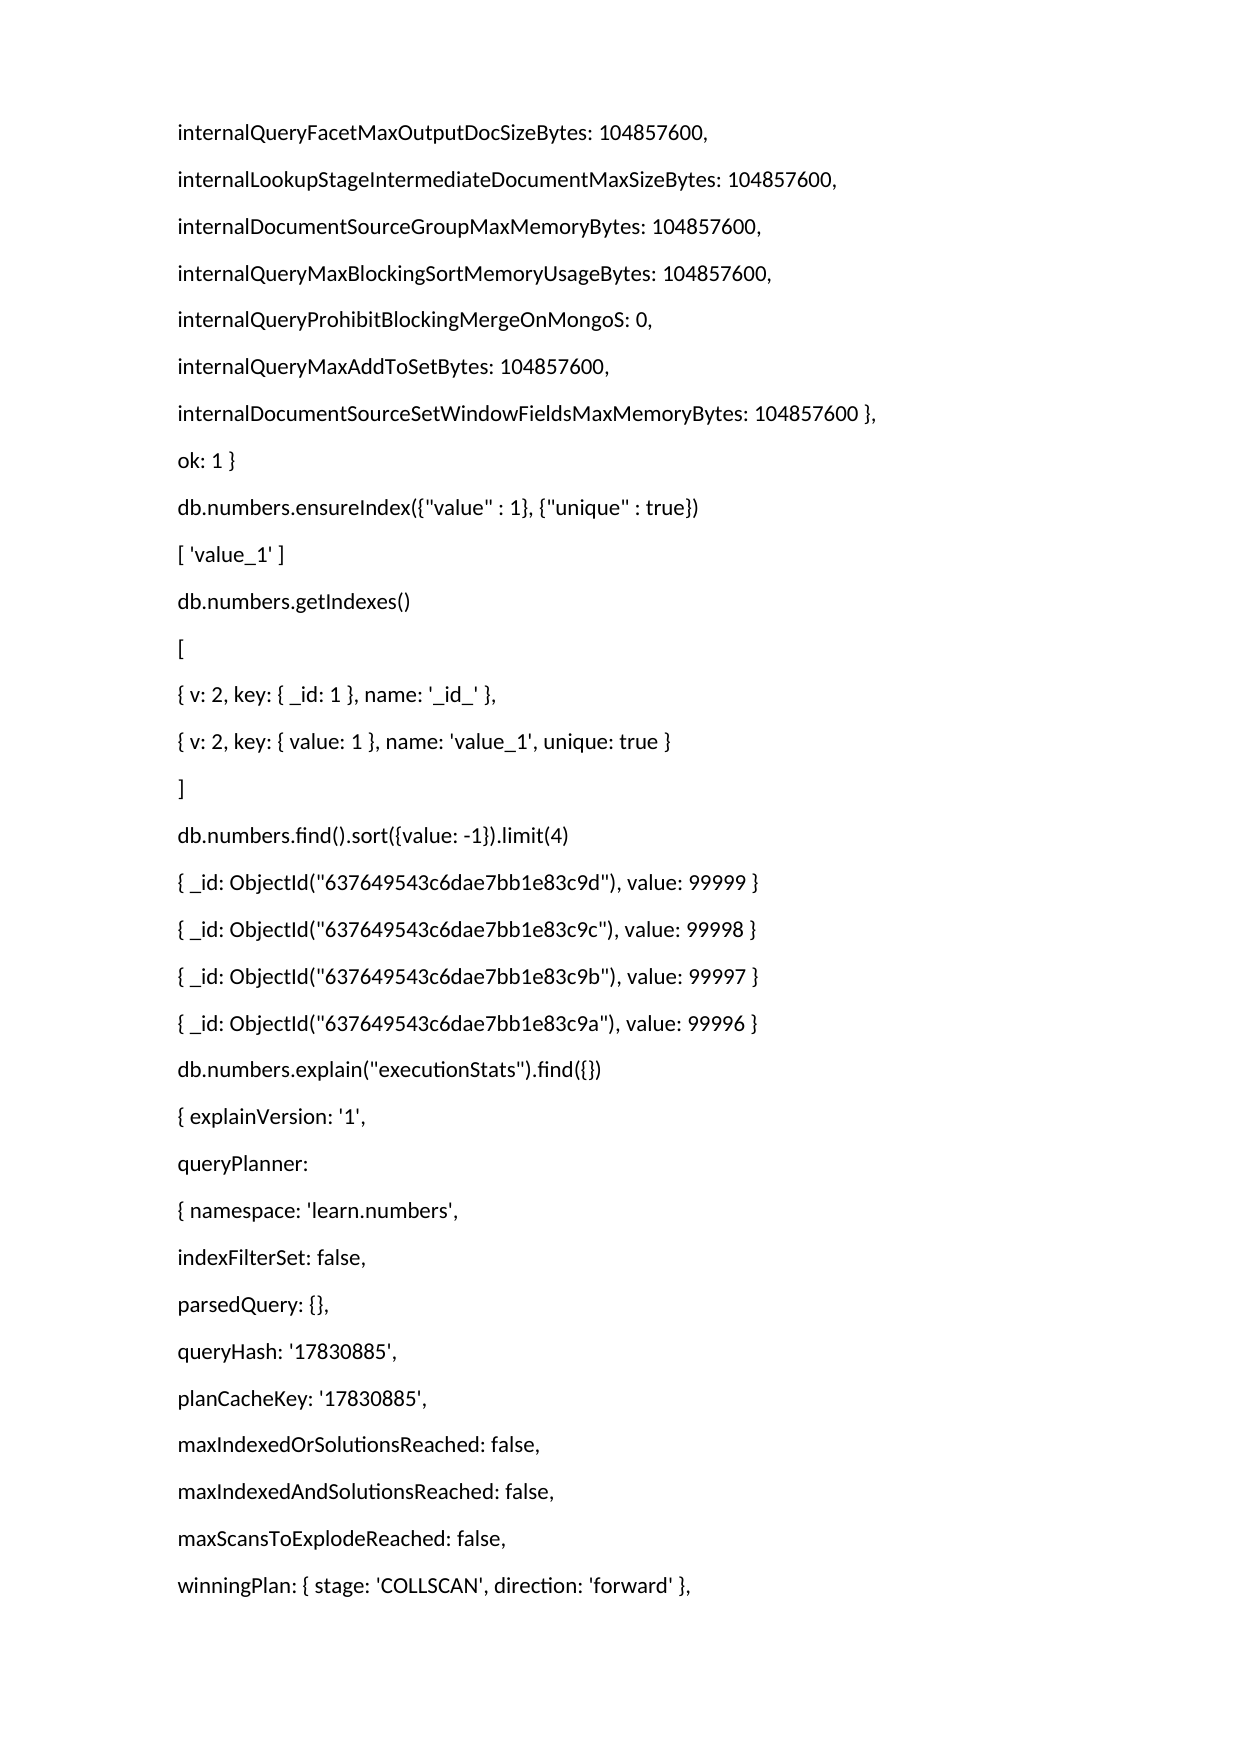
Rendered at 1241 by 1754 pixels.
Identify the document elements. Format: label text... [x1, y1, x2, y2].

text queryHash: '17830885', [177, 1337, 1152, 1365]
text internalLookupStageIntermediateDocumentMaxSizeBytes: 104857600, [177, 165, 1152, 193]
text maxIndexedAndSolutionsReached: false, [177, 1477, 1152, 1506]
text ] [177, 774, 1152, 802]
text { _id: ObjectId("637649543c6dae7bb1e83c9b"), value: 99997 } [177, 962, 1152, 990]
text [ [177, 634, 1152, 662]
text maxScansToExplodeReached: false, [177, 1524, 1152, 1552]
text internalQueryFacetMaxOutputDocSizeBytes: 104857600, [177, 118, 1152, 146]
text { _id: ObjectId("637649543c6dae7bb1e83c9a"), value: 99996 } [177, 1009, 1152, 1037]
text parsedQuery: {}, [177, 1290, 1152, 1318]
text queryPlanner: [177, 1149, 1152, 1177]
text internalQueryProhibitBlockingMergeOnMongoS: 0, [177, 306, 1152, 334]
text internalQueryMaxBlockingSortMemoryUsageBytes: 104857600, [177, 259, 1152, 287]
text db.numbers.getIndexes() [177, 587, 1152, 615]
text { namespace: 'learn.numbers', [177, 1196, 1152, 1224]
text indexFilterSet: false, [177, 1243, 1152, 1271]
text winningPlan: { stage: 'COLLSCAN', direction: 'forward' }, [177, 1571, 1152, 1599]
text db.numbers.explain("executionStats").find({}) [177, 1056, 1152, 1084]
text internalDocumentSourceGroupMaxMemoryBytes: 104857600, [177, 212, 1152, 240]
text { _id: ObjectId("637649543c6dae7bb1e83c9c"), value: 99998 } [177, 915, 1152, 943]
text internalDocumentSourceSetWindowFieldsMaxMemoryBytes: 104857600 }, [177, 399, 1152, 427]
text [ 'value_1' ] [177, 540, 1152, 568]
text maxIndexedOrSolutionsReached: false, [177, 1431, 1152, 1459]
text { explainVersion: '1', [177, 1102, 1152, 1131]
text db.numbers.ensureIndex({"value" : 1}, {"unique" : true}) [177, 493, 1152, 521]
text ok: 1 } [177, 446, 1152, 474]
text planCacheKey: '17830885', [177, 1384, 1152, 1412]
text { v: 2, key: { _id: 1 }, name: '_id_' }, [177, 681, 1152, 709]
text db.numbers.find().sort({value: -1}).limit(4) [177, 821, 1152, 849]
text { v: 2, key: { value: 1 }, name: 'value_1', unique: true } [177, 727, 1152, 756]
text internalQueryMaxAddToSetBytes: 104857600, [177, 352, 1152, 381]
text { _id: ObjectId("637649543c6dae7bb1e83c9d"), value: 99999 } [177, 868, 1152, 896]
